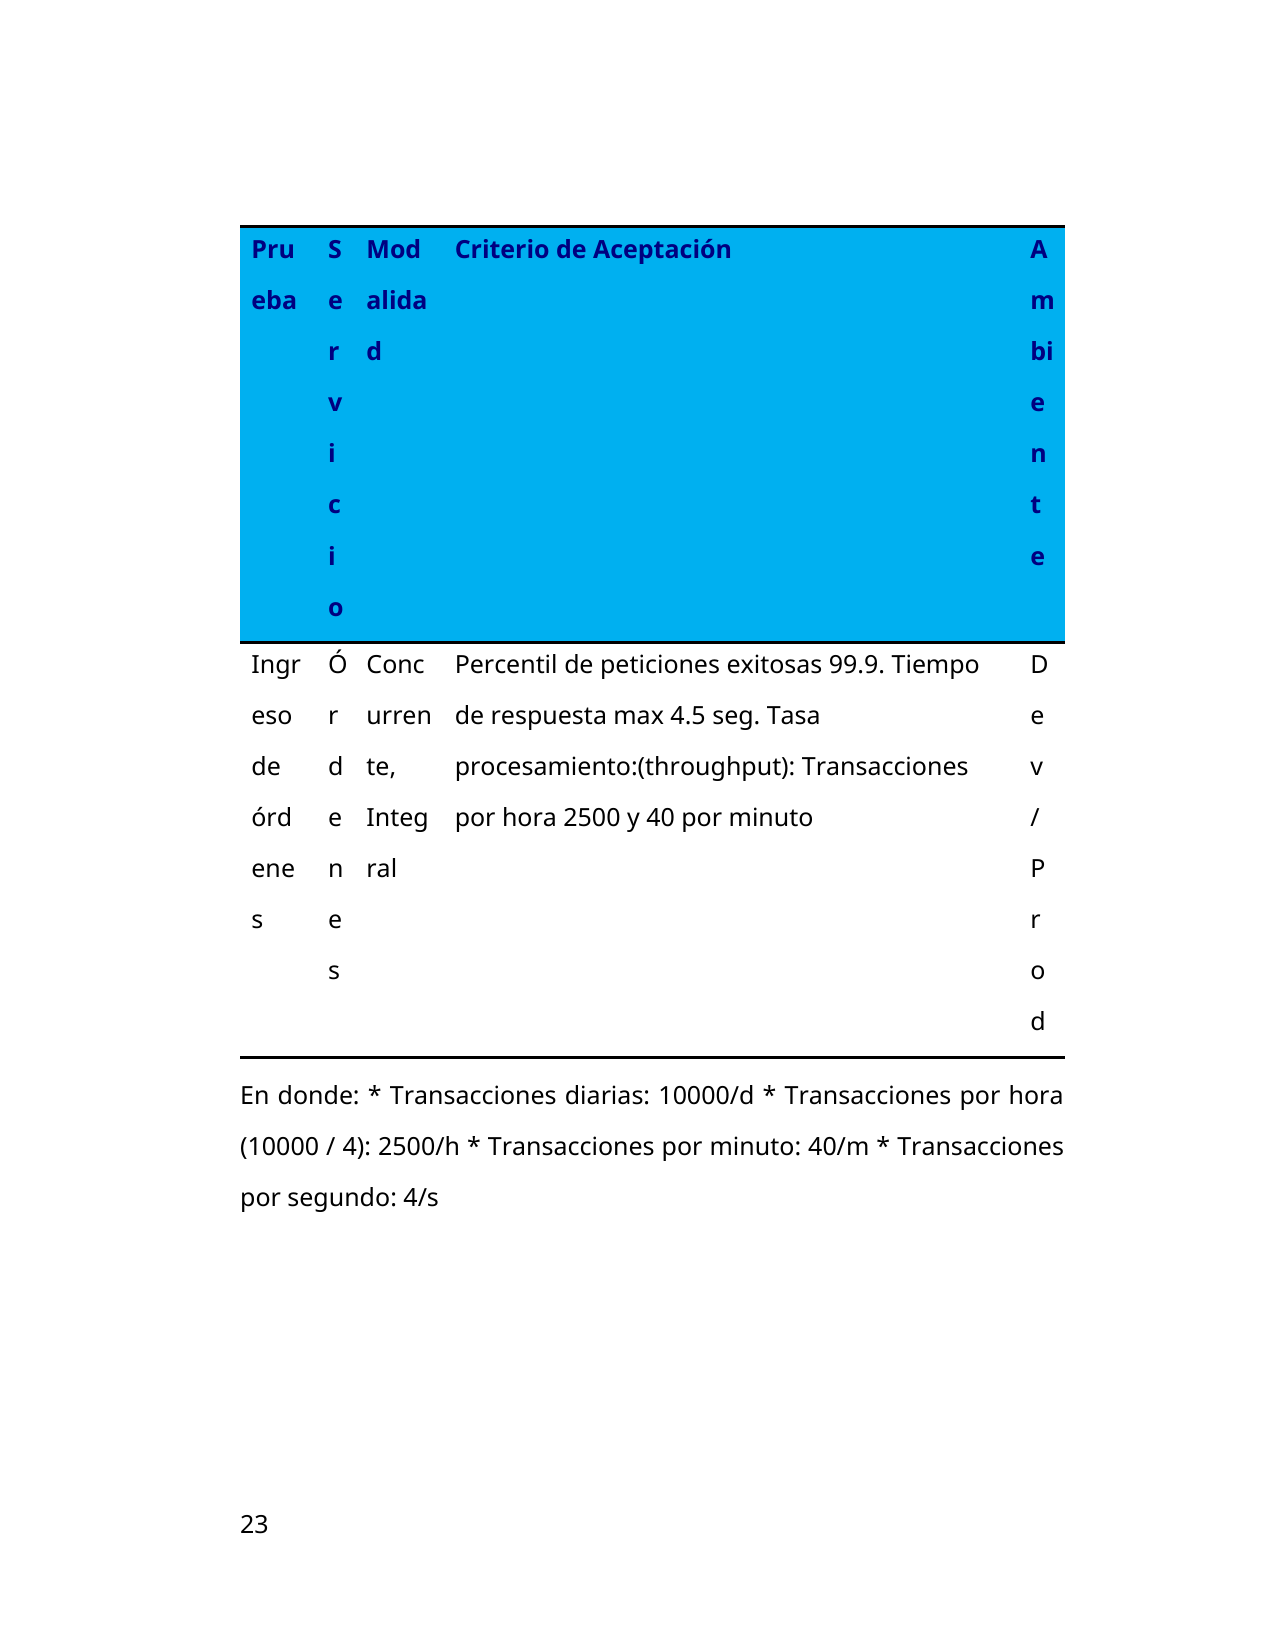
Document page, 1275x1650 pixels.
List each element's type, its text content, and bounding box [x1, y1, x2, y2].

table_header Prueba [240, 228, 317, 641]
table_header Modalidad [355, 228, 443, 641]
table_cell Concurrente, Integral [355, 644, 443, 1056]
table_header Criterio de Aceptación [443, 228, 1019, 641]
table_header Servicio [317, 228, 355, 641]
text En donde: * Transacciones diarias: 10000/d * Transacciones por hora (10000 / 4): 2500/h * Transacciones por minuto: 40/m * Transacciones por segundo: 4/s [240, 1078, 1065, 1214]
table_cell Percentil de peticiones exitosas 99.9. Tiempo de respuesta max 4.5 seg. Tasa procesamiento:(throughput): Transacciones por hora 2500 y 40 por minuto [443, 644, 1019, 1056]
table_cell Ingreso de órdenes [240, 644, 317, 1056]
table_cell Dev / Prod [1019, 644, 1065, 1056]
table_header Ambiente [1019, 228, 1065, 641]
table_cell Órdenes [317, 644, 355, 1056]
